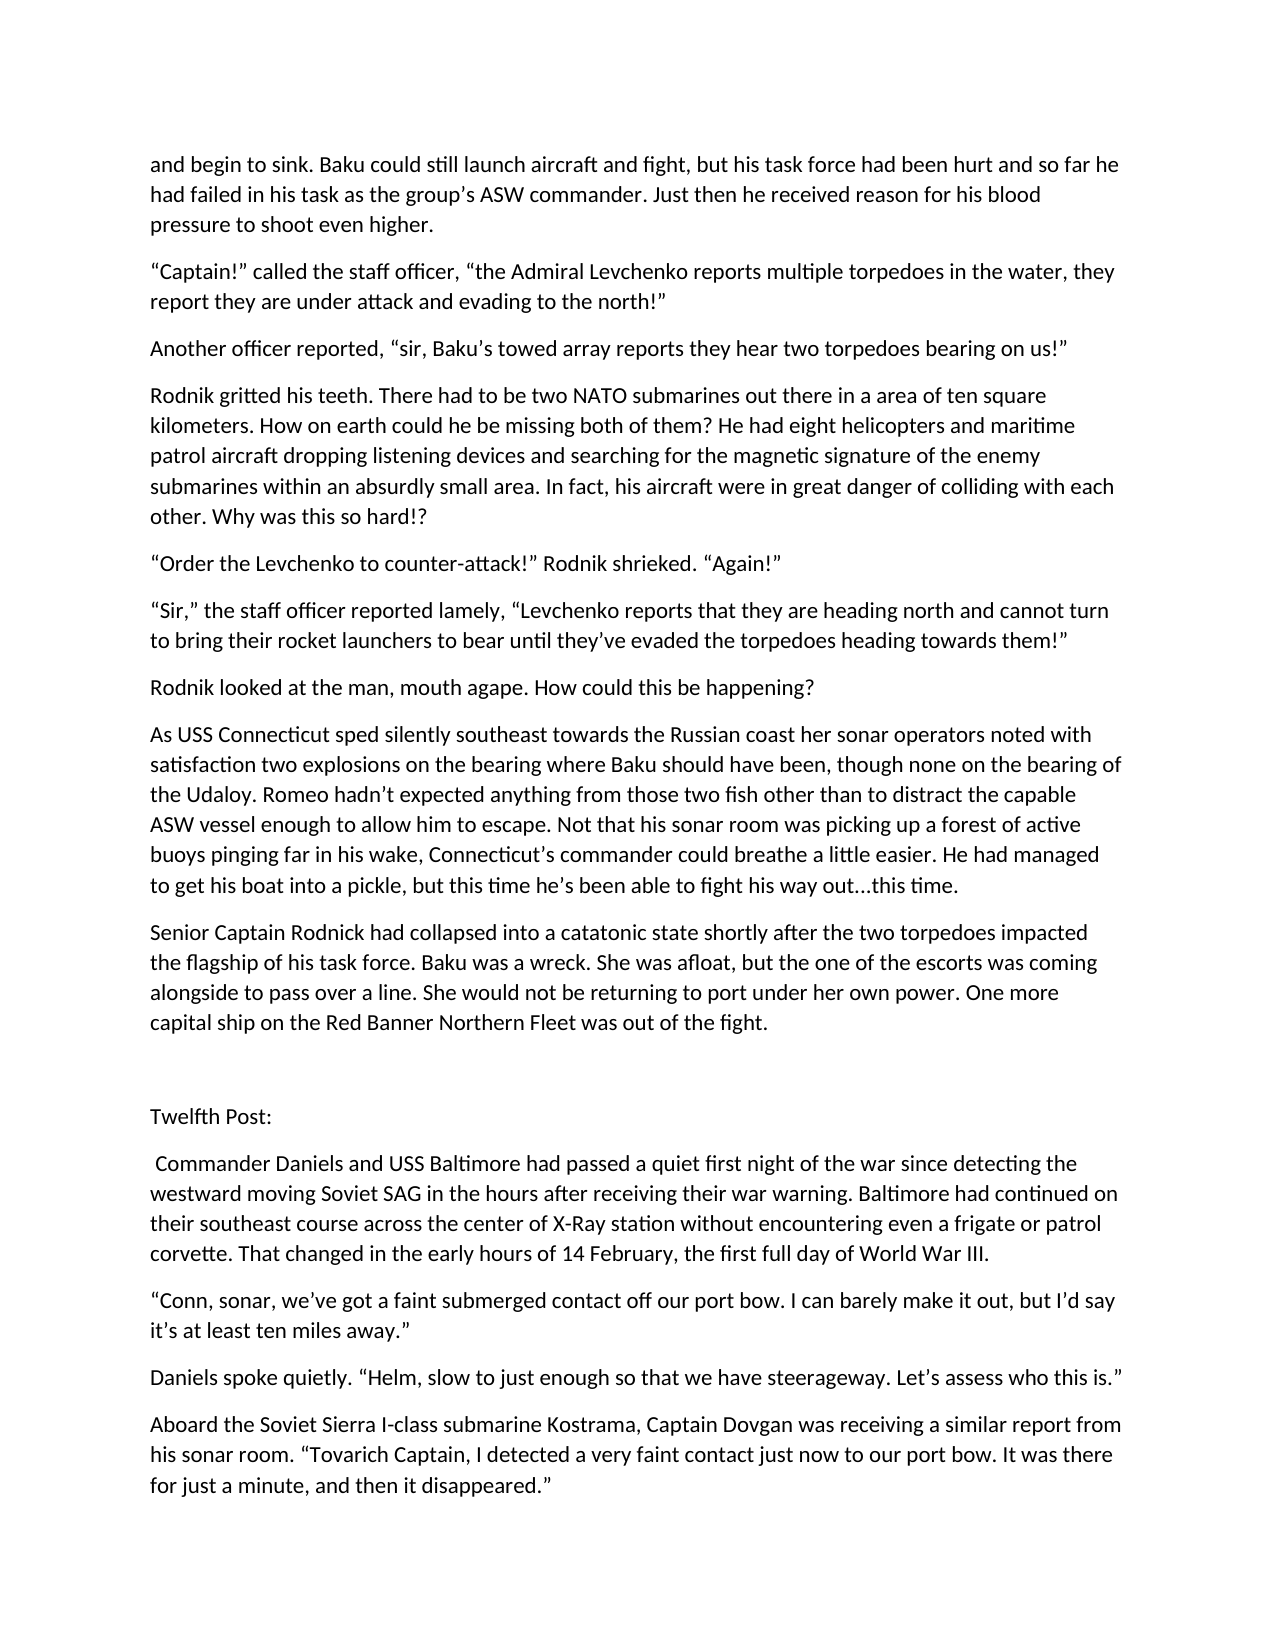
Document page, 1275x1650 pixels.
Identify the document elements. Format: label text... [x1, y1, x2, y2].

text “Captain!” called the staff officer, “the Admiral Levchenko reports multiple torpedoes in the water, they report they are under attack and evading to the north!” [150, 257, 1125, 316]
text Rodnik looked at the man, mouth agape. How could this be happening? [150, 673, 1125, 701]
text Aboard the Soviet Sierra I-class submarine Kostrama, Captain Dovgan was receiving a similar report from his sonar room. “Tovarich Captain, I detected a very faint contact just now to our port bow. It was there for just a minute, and then it disappeared.” [150, 1410, 1125, 1499]
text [150, 150, 1125, 238]
text “Sir,” the staff officer reported lamely, “Levchenko reports that they are heading north and cannot turn to bring their rocket launchers to bear until they’ve evaded the torpedoes heading towards them!” [150, 596, 1125, 654]
text Senior Captain Rodnick had collapsed into a catatonic state shortly after the two torpedoes impacted the flagship of his task force. Baku was a wreck. She was afloat, but the one of the escorts was coming alongside to pass over a line. She would not be returning to port under her own power. One more capital ship on the Red Banner Northern Fleet was out of the fight. [150, 918, 1125, 1036]
text Daniels spoke quietly. “Helm, slow to just enough so that we have steerageway. Let’s assess who this is.” [150, 1363, 1125, 1392]
text Another officer reported, “sir, Baku’s towed array reports they hear two torpedoes bearing on us!” [150, 334, 1125, 362]
text “Order the Levchenko to counter-attack!” Rodnik shrieked. “Again!” [150, 549, 1125, 577]
text Rodnik gritted his teeth. There had to be two NATO submarines out there in a area of ten square kilometers. How on earth could he be missing both of them? He had eight helicopters and maritime patrol aircraft dropping listening devices and searching for the magnetic signature of the enemy submarines within an absurdly small area. In fact, his aircraft were in great danger of colliding with each other. Why was this so hard!? [150, 381, 1125, 530]
text “Conn, sonar, we’ve got a faint submerged contact off our port bow. I can barely make it out, but I’d say it’s at least ten miles away.” [150, 1286, 1125, 1345]
text Twelfth Post: [150, 1102, 1125, 1130]
text As USS Connecticut sped silently southeast towards the Russian coast her sonar operators noted with satisfaction two explosions on the bearing where Baku should have been, though none on the bearing of the Udaloy. Romeo hadn’t expected anything from those two fish other than to distract the capable ASW vessel enough to allow him to escape. Not that his sonar room was picking up a forest of active buoys pinging far in his wake, Connecticut’s commander could breathe a little easier. He had managed to get his boat into a pickle, but this time he’s been able to fight his way out...this time. [150, 720, 1125, 899]
text Commander Daniels and USS Baltimore had passed a quiet first night of the war since detecting the westward moving Soviet SAG in the hours after receiving their war warning. Baltimore had continued on their southeast course across the center of X-Ray station without encountering even a frigate or patrol corvette. That changed in the early hours of 14 February, the first full day of World War III. [150, 1149, 1125, 1268]
